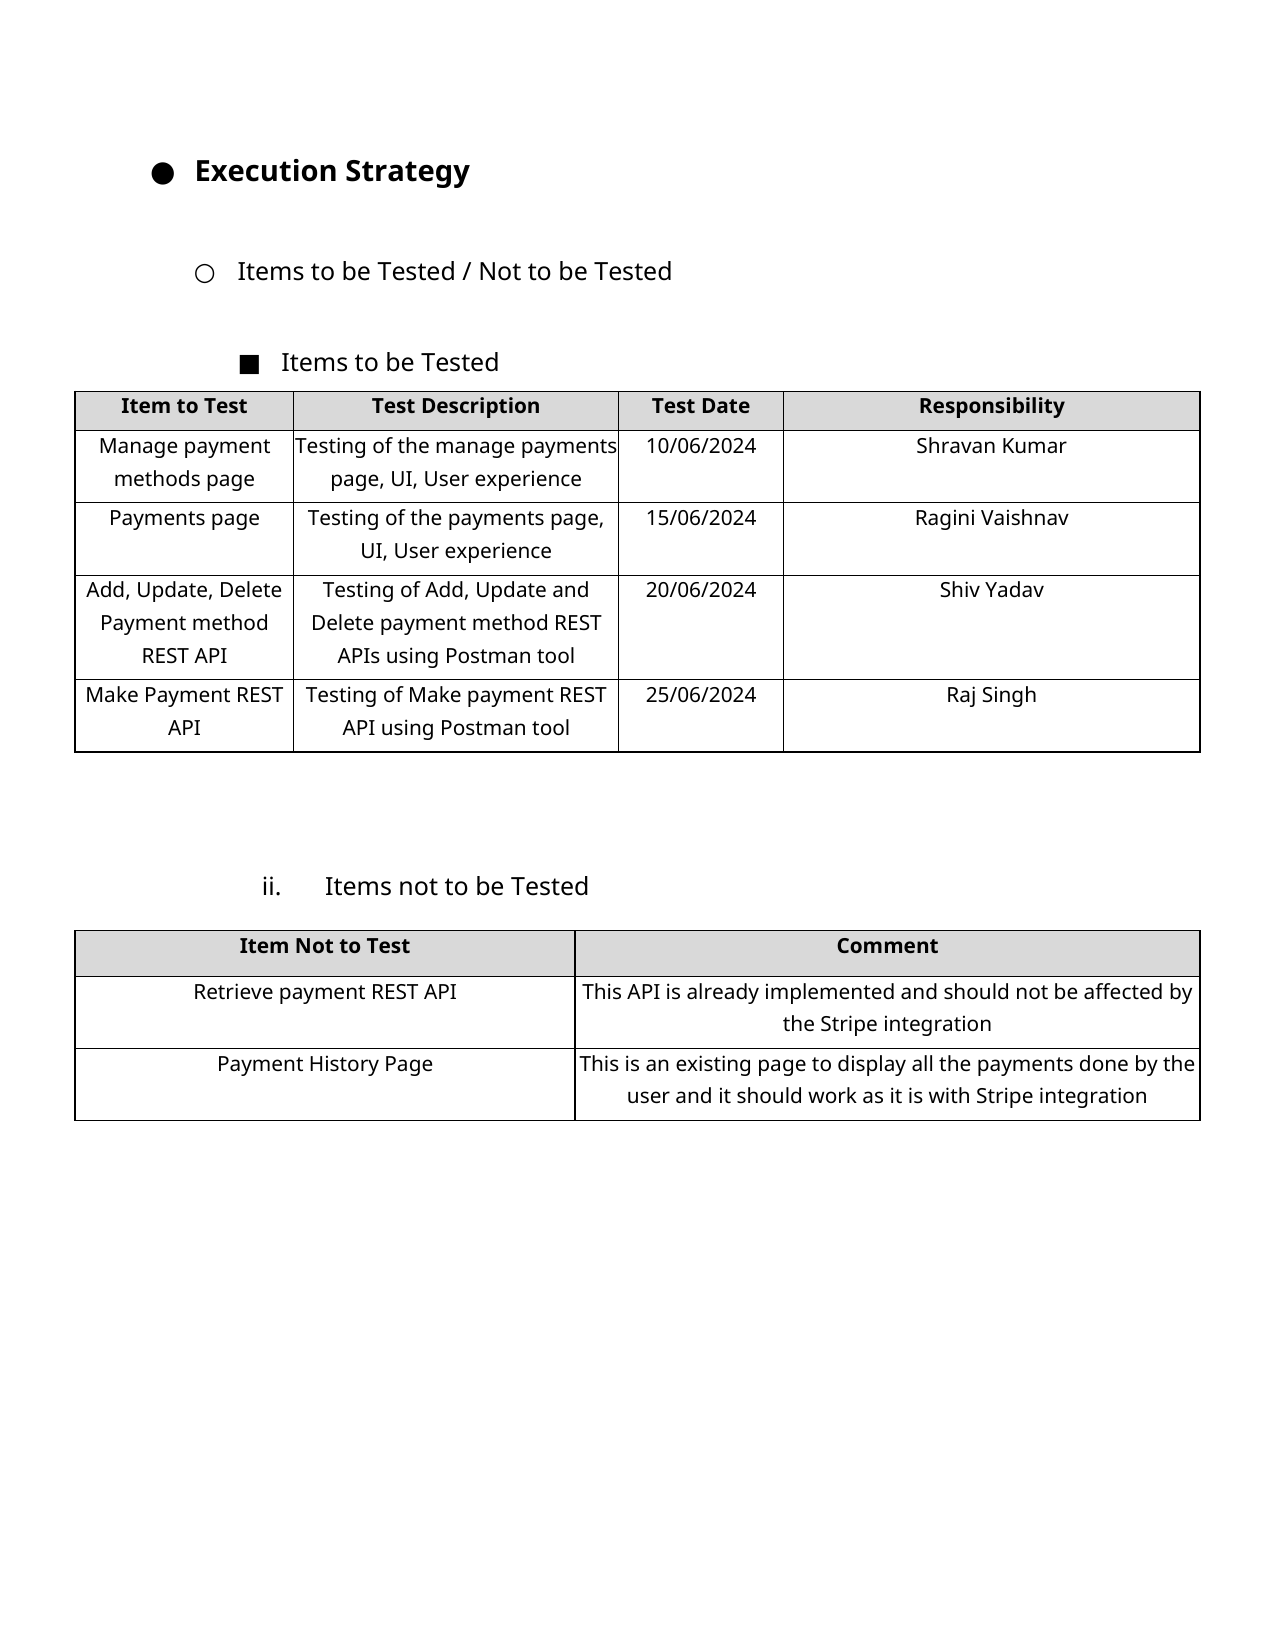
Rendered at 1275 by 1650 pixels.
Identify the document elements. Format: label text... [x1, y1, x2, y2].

table_cell Shiv Yadav [784, 576, 1199, 679]
table_header Test Description [294, 392, 618, 430]
table_cell Shravan Kumar [784, 431, 1199, 502]
list Items to be Tested [237, 345, 1125, 379]
table_header Test Date [619, 392, 783, 430]
table_header Item Not to Test [76, 931, 574, 976]
table_cell 10/06/2024 [619, 431, 783, 502]
table_cell Manage payment methods page [76, 431, 293, 502]
table_cell 20/06/2024 [619, 576, 783, 679]
table_cell Retrieve payment REST API [76, 977, 574, 1048]
table_cell Payments page [76, 503, 293, 574]
table_cell 15/06/2024 [619, 503, 783, 574]
table_cell Testing of Make payment REST API using Postman tool [294, 680, 618, 751]
table_cell Payment History Page [76, 1049, 574, 1120]
subtitle Items to be Tested / Not to be Tested [194, 254, 1125, 288]
table_header Comment [576, 931, 1199, 976]
table_cell Make Payment REST API [76, 680, 293, 751]
table_cell Testing of the manage payments page, UI, User experience [294, 431, 618, 502]
table_cell Testing of the payments page, UI, User experience [294, 503, 618, 574]
subtitle Execution Strategy [150, 150, 1125, 190]
table_cell Add, Update, Delete Payment method REST API [76, 576, 293, 679]
table_header Item to Test [76, 392, 293, 430]
table_cell 25/06/2024 [619, 680, 783, 751]
table_cell This API is already implemented and should not be affected by the Stripe integration [576, 977, 1199, 1048]
table_cell This is an existing page to display all the payments done by the user and it should work as it is with Stripe integration [576, 1049, 1199, 1120]
table_cell Testing of Add, Update and Delete payment method REST APIs using Postman tool [294, 576, 618, 679]
table_header Responsibility [784, 392, 1199, 430]
table_cell Raj Singh [784, 680, 1199, 751]
list Items not to be Tested [281, 859, 1125, 910]
table_cell Ragini Vaishnav [784, 503, 1199, 574]
